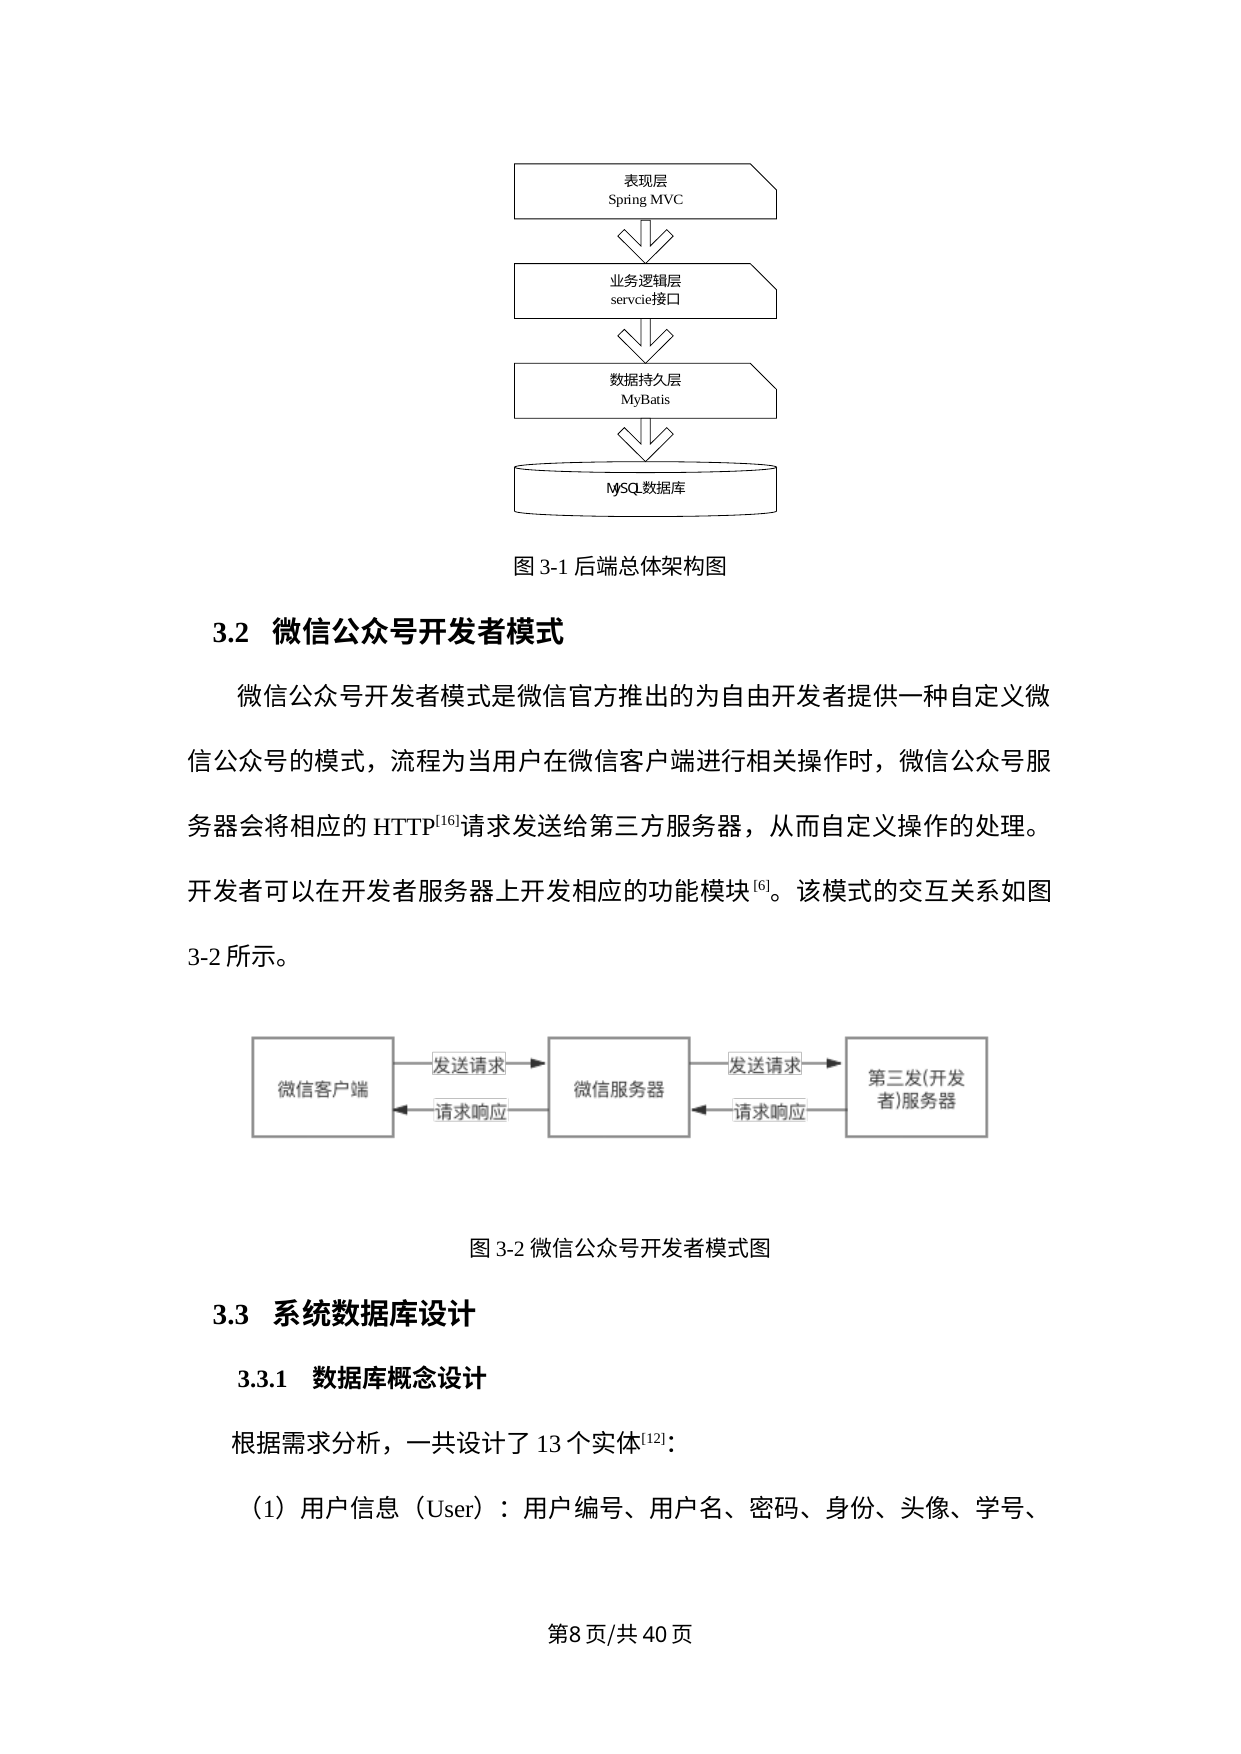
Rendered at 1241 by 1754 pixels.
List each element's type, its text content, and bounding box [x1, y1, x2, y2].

subtitle 数据库概念设计 [237, 1344, 1053, 1409]
text 根据需求分析，一共设计了13个实体[12]： [187, 1409, 1053, 1474]
text 图3-1 后端总体架构图 [187, 548, 1053, 581]
subtitle 系统数据库设计 [212, 1279, 1053, 1344]
text 微信公众号开发者模式是微信官方推出的为自由开发者提供一种自定义微信公众号的模式，流程为当用户在微信客户端进行相关操作时，微信公众号服务器会将相应的HTTP[16]请求发送给第三方服务器，从而自定义操作的处理。开发者可以在开发者服务器上开发相应的功能模块[6]。该模式的交互关系如图3-2所示。 [187, 662, 1053, 987]
text 图3-2 微信公众号开发者模式图 [187, 1231, 1053, 1263]
picture [218, 1003, 1022, 1172]
subtitle 微信公众号开发者模式 [212, 597, 1053, 662]
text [187, 1474, 1053, 1539]
